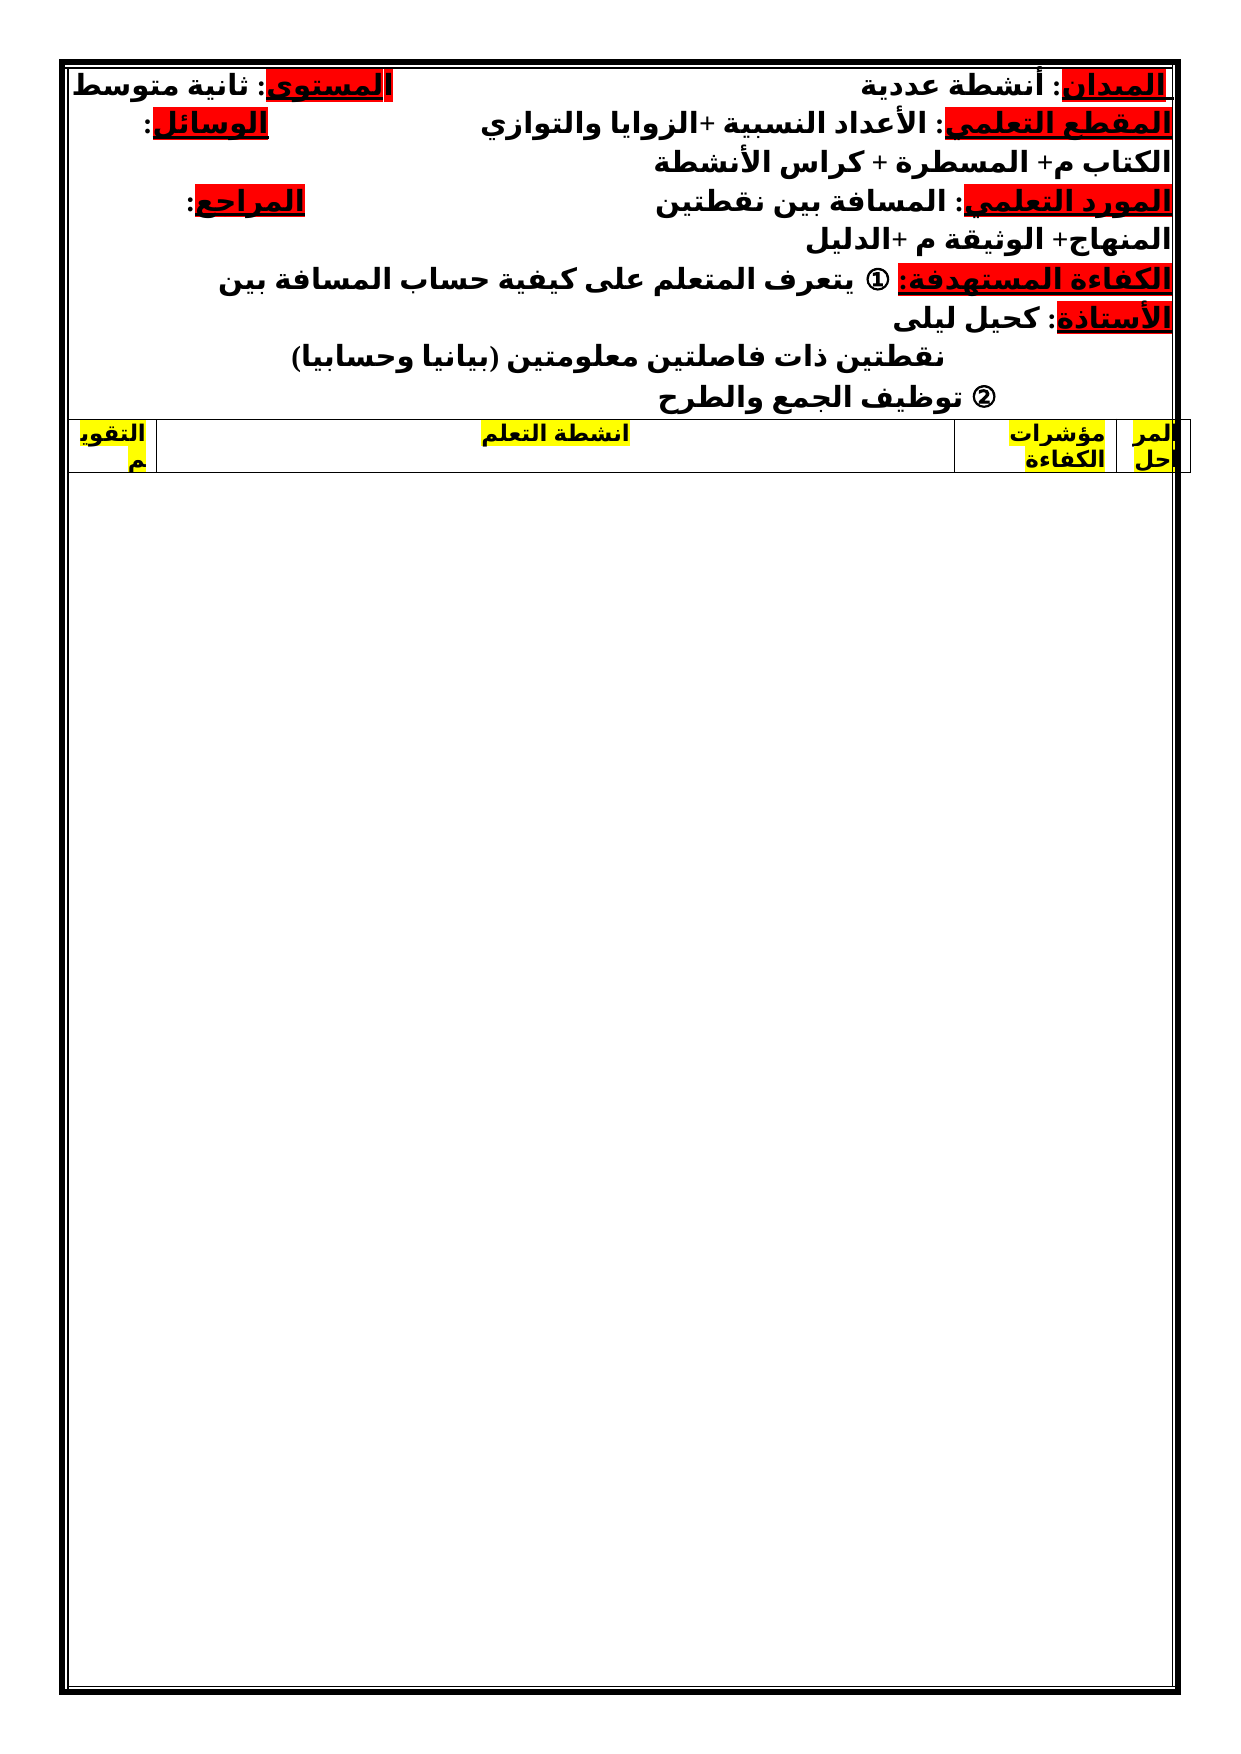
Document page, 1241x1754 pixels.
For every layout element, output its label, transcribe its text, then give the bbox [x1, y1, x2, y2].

text الكفاءة المستهدفة: ① يتعرف المتعلم على كيفية حساب المسافة بين الأستاذة: كحيل ليلى [69, 261, 1172, 334]
text المورد التعلمي: المسافة بين نقطتين المراجع: المنهاج+ الوثيقة م +الدليل [69, 184, 1172, 256]
text ② توظيف الجمع والطرح [69, 378, 1172, 413]
text المقطع التعلمي: الأعداد النسبية +الزوايا والتوازي الوسائل: الكتاب م+ المسطرة + كراس الأنشطة [69, 107, 1172, 179]
table_header المراحل [1117, 420, 1134, 472]
text الميدان: أنشطة عددية المستوى: ثانية متوسط [69, 69, 266, 102]
text نقطتين ذات فاصلتين معلومتين (بيانيا وحسابيا) [69, 339, 1172, 373]
table_header انشطة التعلم [157, 420, 954, 472]
table_header التقويم [69, 420, 128, 472]
text الميدان: أنشطة عددية المستوى: ثانية متوسط [393, 69, 1062, 102]
table_header مؤشرات الكفاءة [955, 420, 1025, 472]
